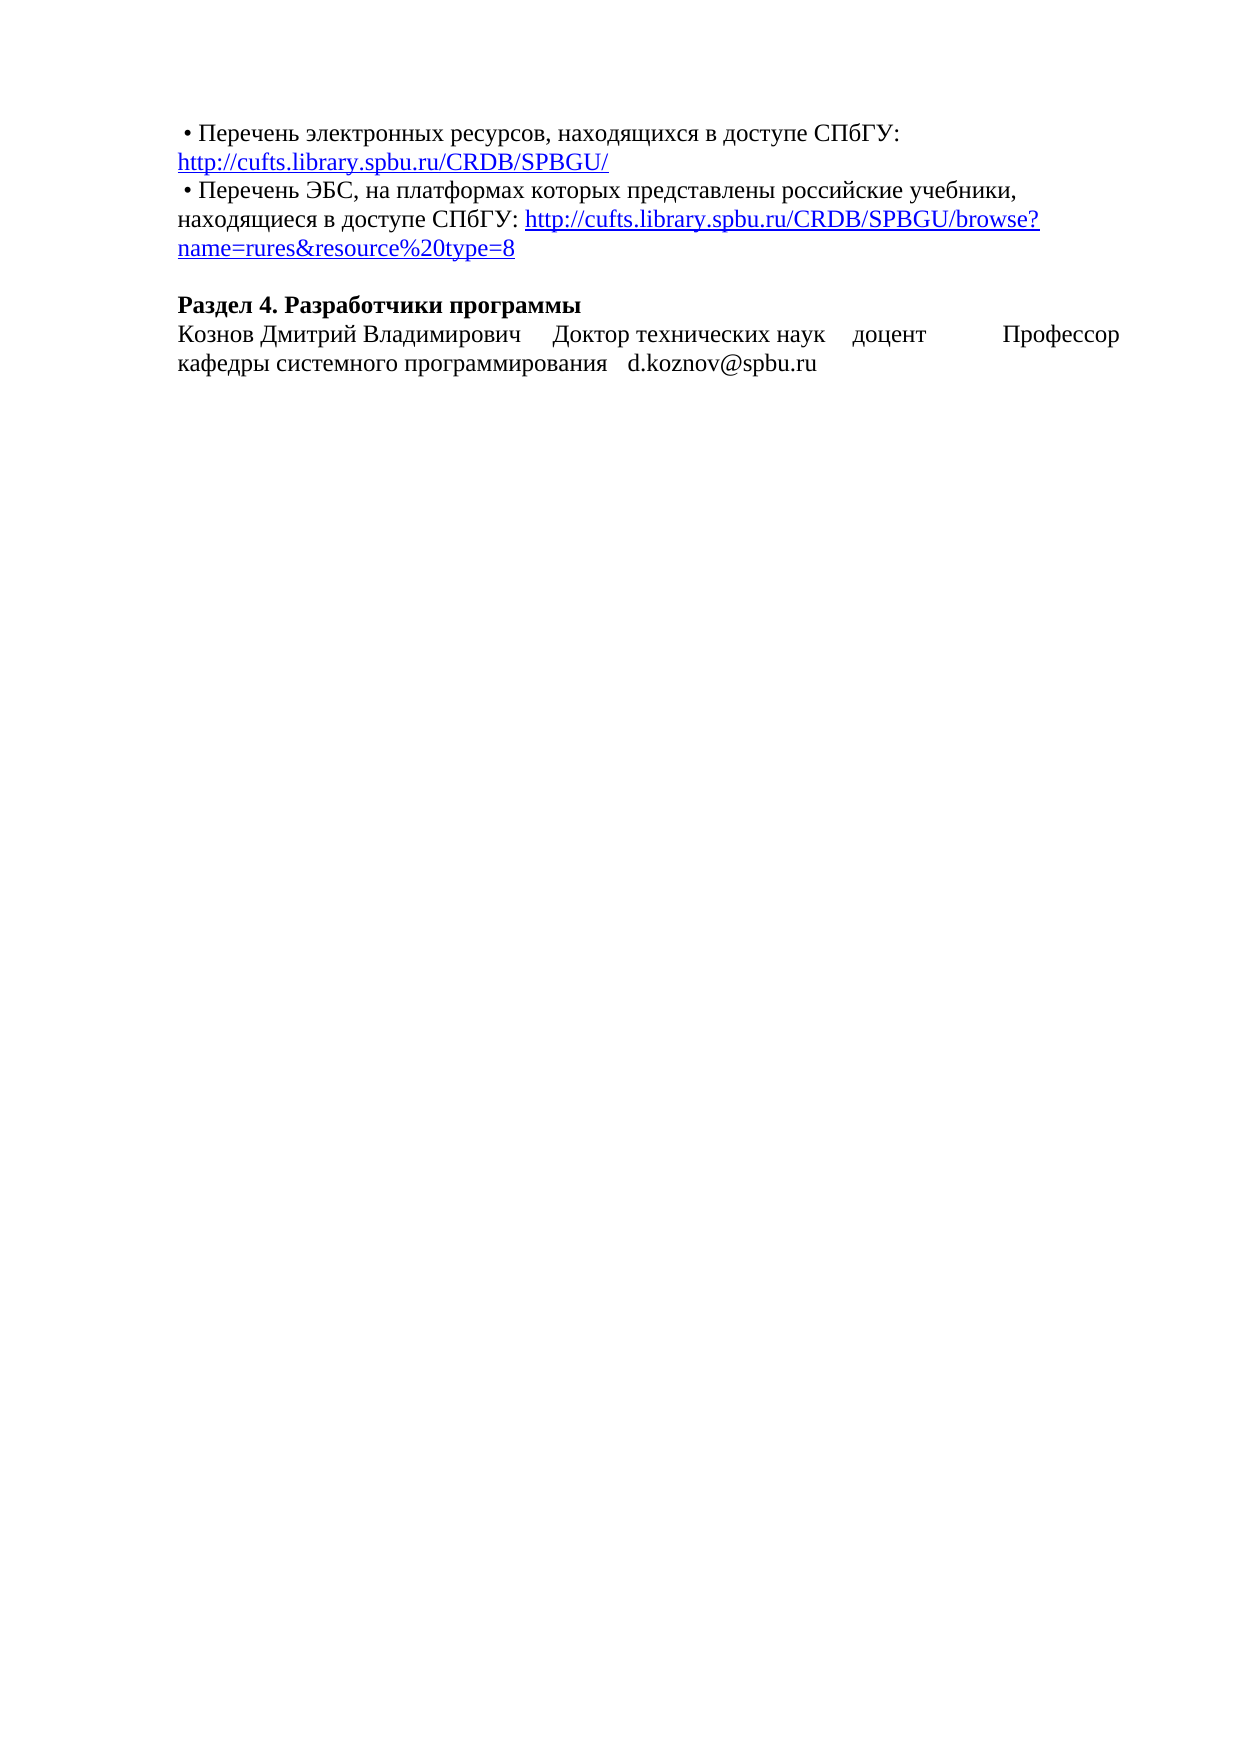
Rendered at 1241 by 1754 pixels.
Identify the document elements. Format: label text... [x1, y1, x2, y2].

text Раздел 4. Разработчики программы [177, 291, 1152, 319]
text • Перечень электронных ресурсов, находящихся в доступе СПбГУ: http://cufts.library.spbu.ru/CRDB/SPBGU/ [177, 118, 1152, 176]
text Кознов Дмитрий Владимирович Доктор технических наук доцент Профессор кафедры системного программирования d.koznov@spbu.ru [177, 319, 1152, 405]
text • Перечень ЭБС, на платформах которых представлены российские учебники, находящиеся в доступе СПбГУ: http://cufts.library.spbu.ru/CRDB/SPBGU/browse?name=rures&resource%20type=8 [177, 176, 1152, 262]
